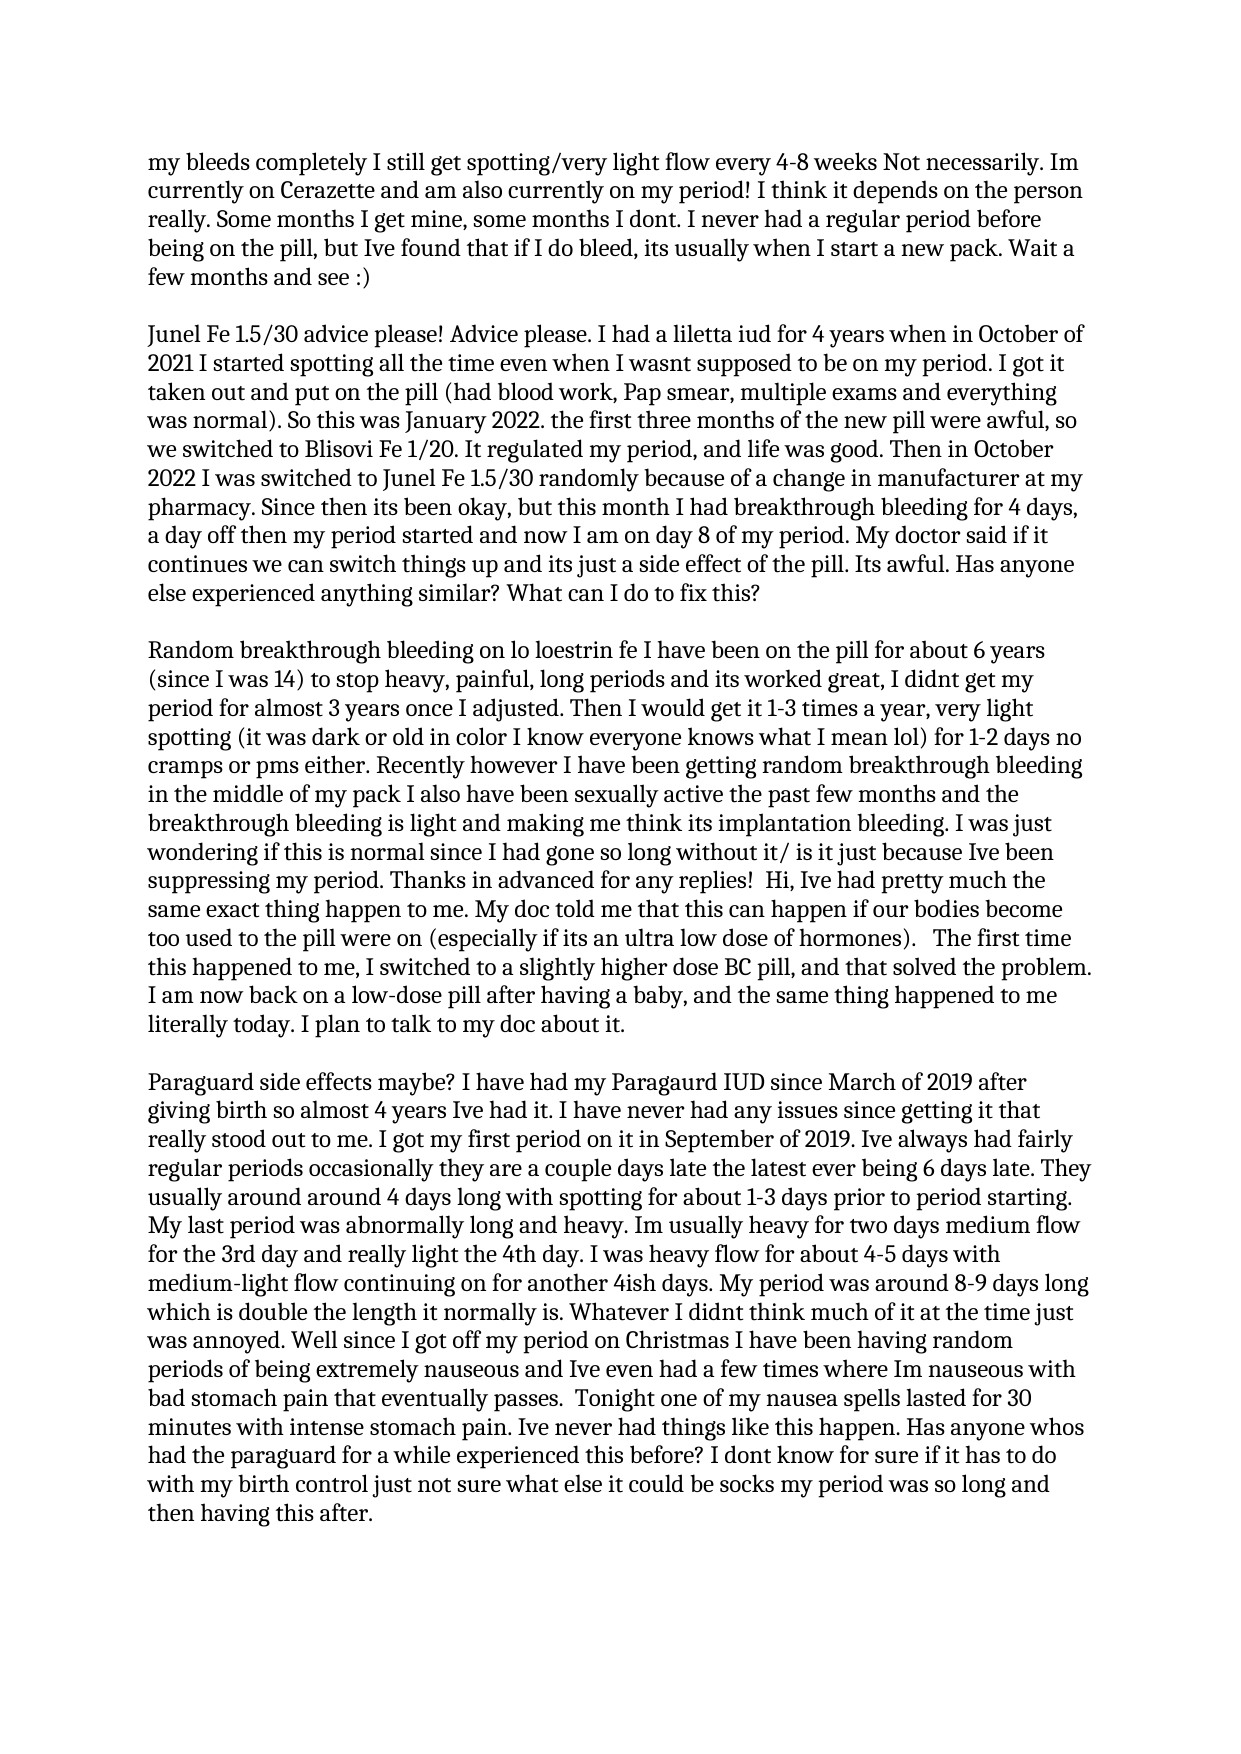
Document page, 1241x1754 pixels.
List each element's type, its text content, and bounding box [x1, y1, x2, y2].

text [148, 148, 1093, 291]
text Random breakthrough bleeding on lo loestrin fe I have been on the pill for about 6 years (since I was 14) to stop heavy, painful, long periods and its worked great, I didnt get my period for almost 3 years once I adjusted. Then I would get it 1-3 times a year, very light spotting (it was dark or old in color I know everyone knows what I mean lol) for 1-2 days no cramps or pms either. Recently however I have been getting random breakthrough bleeding in the middle of my pack I also have been sexually active the past few months and the breakthrough bleeding is light and making me think its implantation bleeding. I was just wondering if this is normal since I had gone so long without it/ is it just because Ive been suppressing my period. Thanks in advanced for any replies! Hi, Ive had pretty much the same exact thing happen to me. My doc told me that this can happen if our bodies become too used to the pill were on (especially if its an ultra low dose of hormones). The first time this happened to me, I switched to a slightly higher dose BC pill, and that solved the problem. I am now back on a low-dose pill after having a baby, and the same thing happened to me literally today. I plan to talk to my doc about it. [148, 636, 1093, 1039]
text Junel Fe 1.5/30 advice please! Advice please. I had a liletta iud for 4 years when in October of 2021 I started spotting all the time even when I wasnt supposed to be on my period. I got it taken out and put on the pill (had blood work, Pap smear, multiple exams and everything was normal). So this was January 2022. the first three months of the new pill were awful, so we switched to Blisovi Fe 1/20. It regulated my period, and life was good. Then in October 2022 I was switched to Junel Fe 1.5/30 randomly because of a change in manufacturer at my pharmacy. Since then its been okay, but this month I had breakthrough bleeding for 4 days, a day off then my period started and now I am on day 8 of my period. My doctor said if it continues we can switch things up and its just a side effect of the pill. Its awful. Has anyone else experienced anything similar? What can I do to fix this? [148, 320, 1093, 608]
text Paraguard side effects maybe? I have had my Paragaurd IUD since March of 2019 after giving birth so almost 4 years Ive had it. I have never had any issues since getting it that really stood out to me. I got my first period on it in September of 2019. Ive always had fairly regular periods occasionally they are a couple days late the latest ever being 6 days late. They usually around around 4 days long with spotting for about 1-3 days prior to period starting. My last period was abnormally long and heavy. Im usually heavy for two days medium flow for the 3rd day and really light the 4th day. I was heavy flow for about 4-5 days with medium-light flow continuing on for another 4ish days. My period was around 8-9 days long which is double the length it normally is. Whatever I didnt think much of it at the time just was annoyed. Well since I got off my period on Christmas I have been having random periods of being extremely nauseous and Ive even had a few times where Im nauseous with bad stomach pain that eventually passes. Tonight one of my nausea spells lasted for 30 minutes with intense stomach pain. Ive never had things like this happen. Has anyone whos had the paraguard for a while experienced this before? I dont know for sure if it has to do with my birth control just not sure what else it could be socks my period was so long and then having this after. [148, 1068, 1093, 1528]
